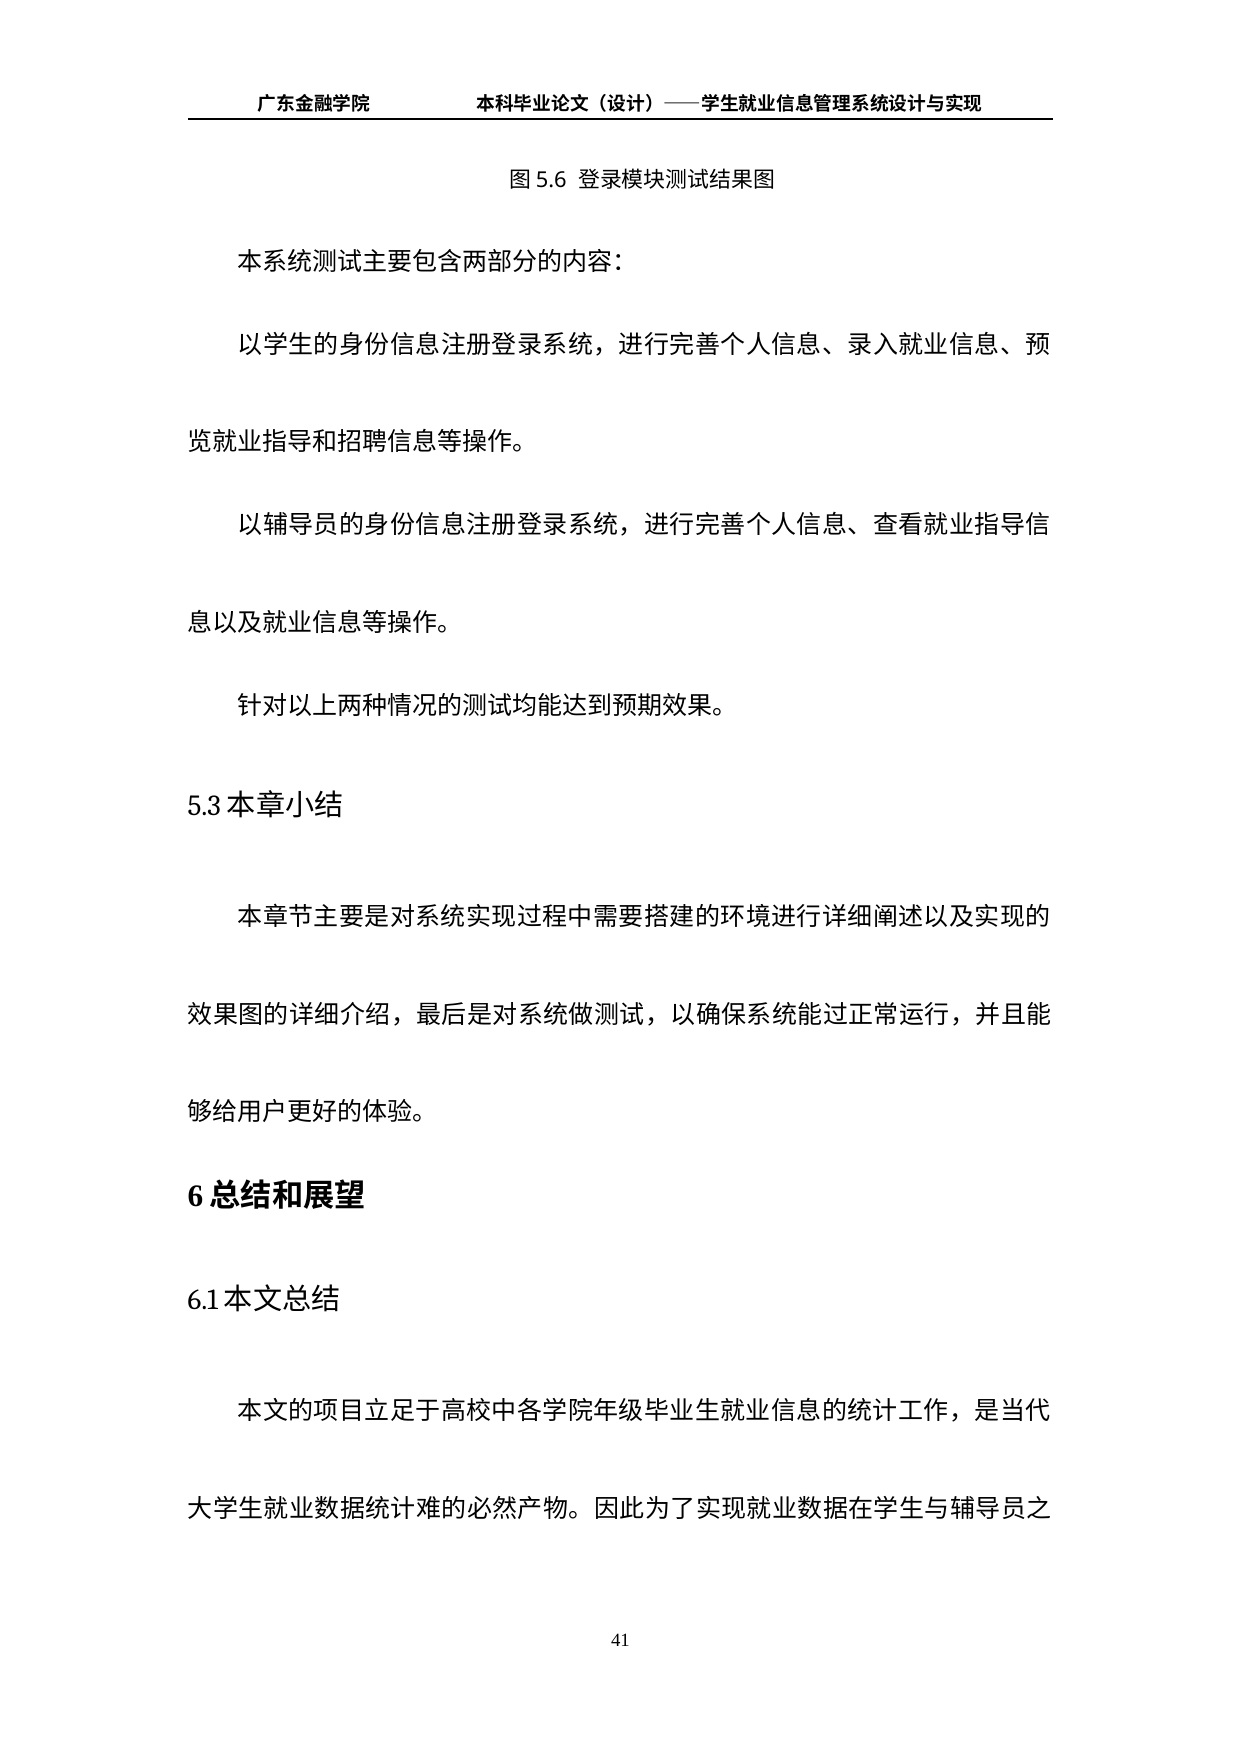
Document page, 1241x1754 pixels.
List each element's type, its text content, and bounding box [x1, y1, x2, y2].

text 5.3本章小结 [187, 770, 1053, 835]
text 以辅导员的身份信息注册登录系统，进行完善个人信息、查看就业指导信息以及就业信息等操作。 [187, 490, 1053, 653]
text 本系统测试主要包含两部分的内容： [187, 227, 1053, 292]
subtitle 6总结和展望 [187, 1161, 1053, 1226]
text 针对以上两种情况的测试均能达到预期效果。 [187, 671, 1053, 736]
text 本章节主要是对系统实现过程中需要搭建的环境进行详细阐述以及实现的效果图的详细介绍，最后是对系统做测试，以确保系统能过正常运行，并且能够给用户更好的体验。 [187, 882, 1053, 1142]
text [187, 1376, 1053, 1539]
text 以学生的身份信息注册登录系统，进行完善个人信息、录入就业信息、预览就业指导和招聘信息等操作。 [187, 310, 1053, 472]
text 6.1本文总结 [187, 1264, 1053, 1329]
text 图5.6 登录模块测试结果图 [187, 162, 1053, 194]
